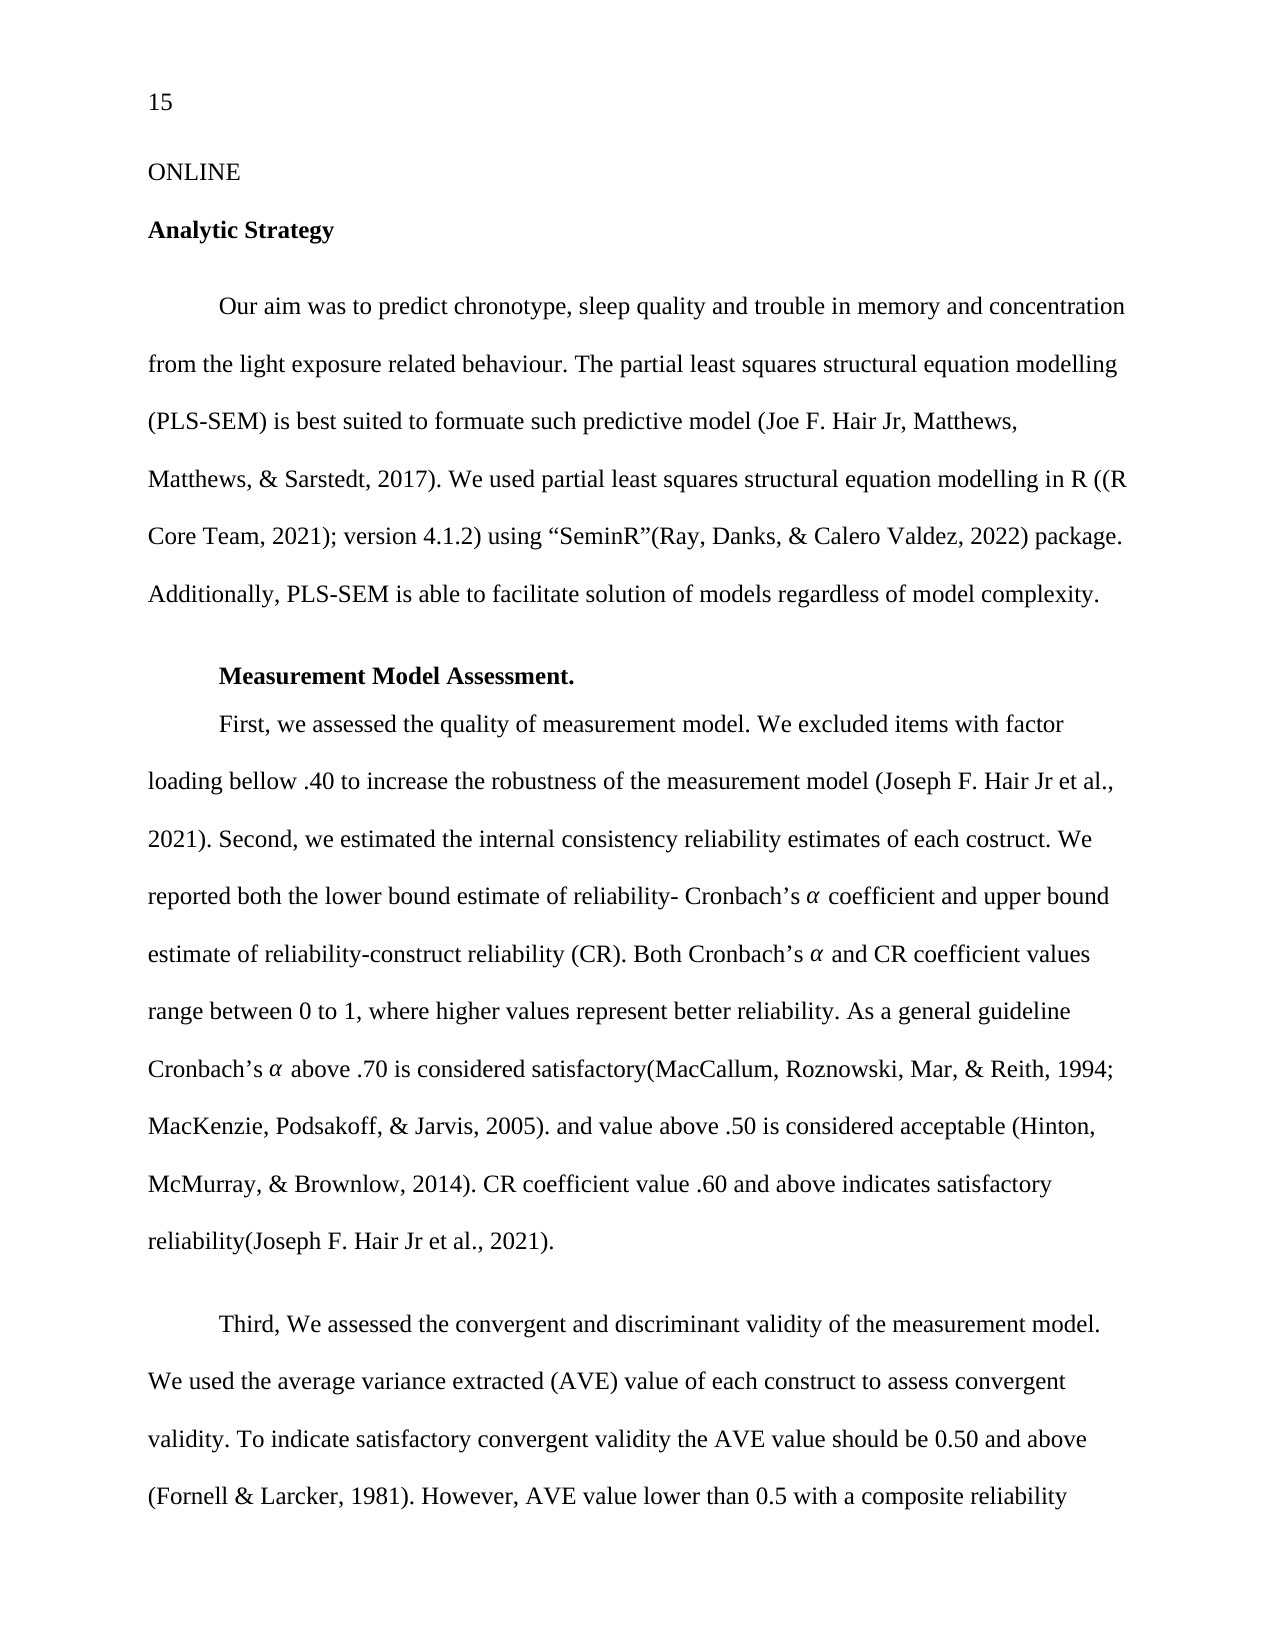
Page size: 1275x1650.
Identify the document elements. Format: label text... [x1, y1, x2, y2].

text First, we assessed the quality of measurement model. We excluded items with factor loading bellow .40 to increase the robustness of the measurement model (Joseph F. Hair Jr et al., 2021). Second, we estimated the internal consistency reliability estimates of each costruct. We reported both the lower bound estimate of reliability- Cronbach’s coefficient and upper bound estimate of reliability-construct reliability (CR). Both Cronbach’s and CR coefficient values range between 0 to 1, where higher values represent better reliability. As a general guideline Cronbach’s above .70 is considered satisfactory(MacCallum, Roznowski, Mar, & Reith, 1994; MacKenzie, Podsakoff, & Jarvis, 2005). and value above .50 is considered acceptable (Hinton, McMurray, & Brownlow, 2014). CR coefficient value .60 and above indicates satisfactory reliability(Joseph F. Hair Jr et al., 2021). [148, 709, 1127, 1255]
subtitle Measurement Model Assessment. [148, 661, 1127, 690]
text Our aim was to predict chronotype, sleep quality and trouble in memory and concentration from the light exposure related behaviour. The partial least squares structural equation modelling (PLS-SEM) is best suited to formuate such predictive model (Joe F. Hair Jr, Matthews, Matthews, & Sarstedt, 2017). We used partial least squares structural equation modelling in R ((R Core Team, 2021); version 4.1.2) using “SeminR”(Ray, Danks, & Calero Valdez, 2022) package. Additionally, PLS-SEM is able to facilitate solution of models regardless of model complexity. [148, 291, 1127, 607]
subtitle Analytic Strategy [148, 215, 1127, 244]
